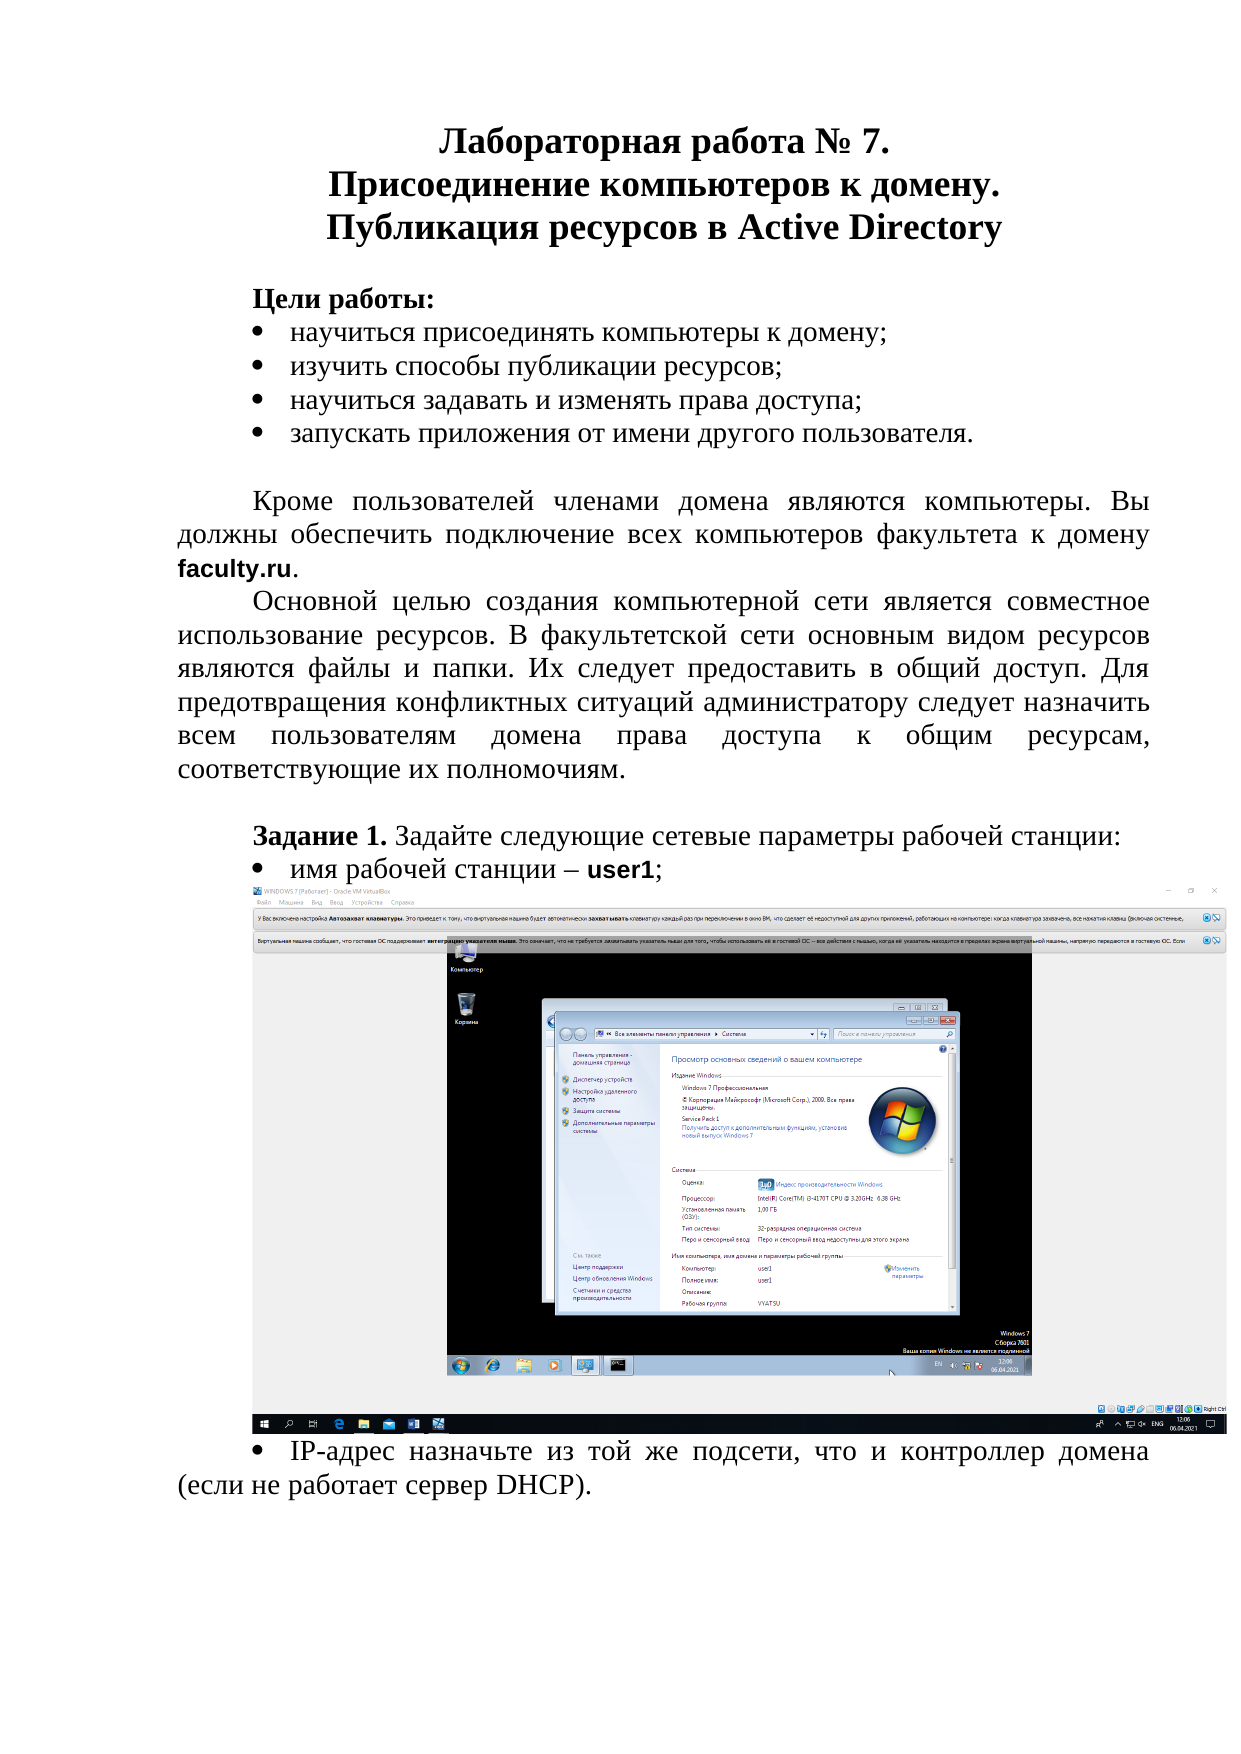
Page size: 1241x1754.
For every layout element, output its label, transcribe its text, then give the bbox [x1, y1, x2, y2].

text Лабораторная работа № 7. Присоединение компьютеров к домену. Публикация ресурсов в Active Directory [177, 118, 1152, 247]
list научиться присоединять компьютеры к домену; [252, 314, 1152, 348]
list научиться задавать и изменять права доступа; [252, 382, 1152, 416]
text Кроме пользователей членами домена являются компьютеры. Вы должны обеспечить подключение всех компьютеров факультета к домену faculty.ru. [177, 483, 1152, 583]
list IP-адрес назначьте из той же подсети, что и контроллер домена (если не работает сервер DHCP). [177, 1433, 1152, 1501]
text Задание 1. Задайте следующие сетевые параметры рабочей станции: [177, 818, 1152, 852]
text Цели работы: [177, 281, 1152, 314]
list имя рабочей станции – user1; [177, 852, 1152, 885]
list изучить способы публикации ресурсов; [252, 348, 1152, 382]
list запускать приложения от имени другого пользователя. [252, 416, 1152, 449]
text Основной целью создания компьютерной сети является совместное использование ресурсов. В факультетской сети основным видом ресурсов являются файлы и папки. Их следует предоставить в общий доступ. Для предотвращения конфликтных ситуаций администратору следует назначить всем пользователям домена права доступа к общим ресурсам, соответствующие их полномочиям. [177, 583, 1152, 784]
picture [252, 885, 1227, 1434]
